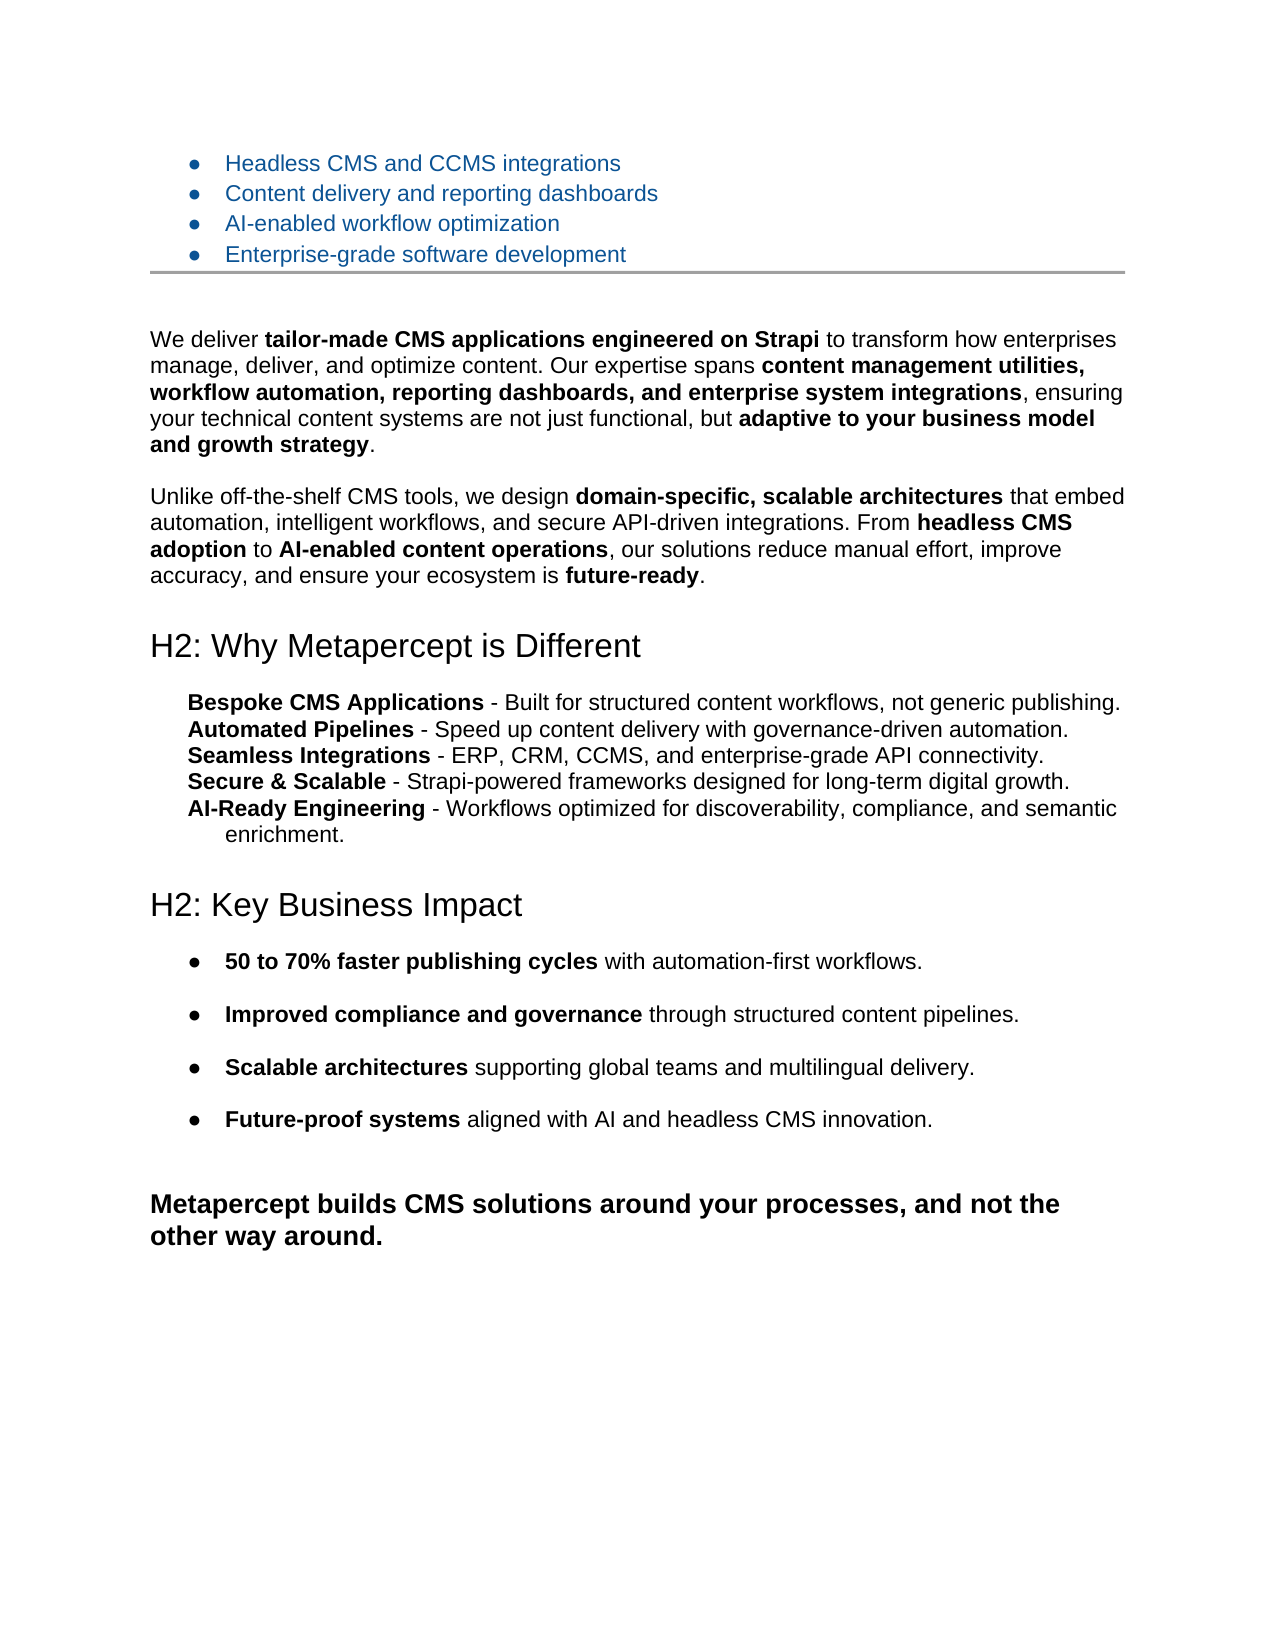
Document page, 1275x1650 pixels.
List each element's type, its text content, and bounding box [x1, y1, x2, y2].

subtitle H2: Key Business Impact [150, 885, 1125, 923]
list Headless CMS and CCMS integrations [187, 150, 1125, 176]
list Enterprise-grade software development [187, 241, 1125, 267]
subtitle H2: Why Metapercept is Different [150, 626, 1125, 664]
list Content delivery and reporting dashboards [187, 180, 1125, 207]
subtitle Metapercept builds CMS solutions around your processes, and not the other way around. [150, 1188, 1125, 1251]
list Improved compliance and governance through structured content pipelines. [187, 1001, 1125, 1054]
list 50 to 70% faster publishing cycles with automation-first workflows. [187, 948, 1125, 1001]
list Seamless Integrations - ERP, CRM, CCMS, and enterprise-grade API connectivity. [187, 742, 1125, 768]
list Automated Pipelines - Speed up content delivery with governance-driven automation. [187, 716, 1125, 742]
list Bespoke CMS Applications - Built for structured content workflows, not generic publishing. [187, 689, 1125, 716]
list Secure & Scalable - Strapi-powered frameworks designed for long-term digital growth. [187, 768, 1125, 794]
list AI-Ready Engineering - Workflows optimized for discoverability, compliance, and semantic enrichment. [187, 794, 1125, 847]
list Future-proof systems aligned with AI and headless CMS innovation. [187, 1106, 1125, 1159]
list Scalable architectures supporting global teams and multilingual delivery. [187, 1054, 1125, 1106]
list AI-enabled workflow optimization [187, 210, 1125, 237]
